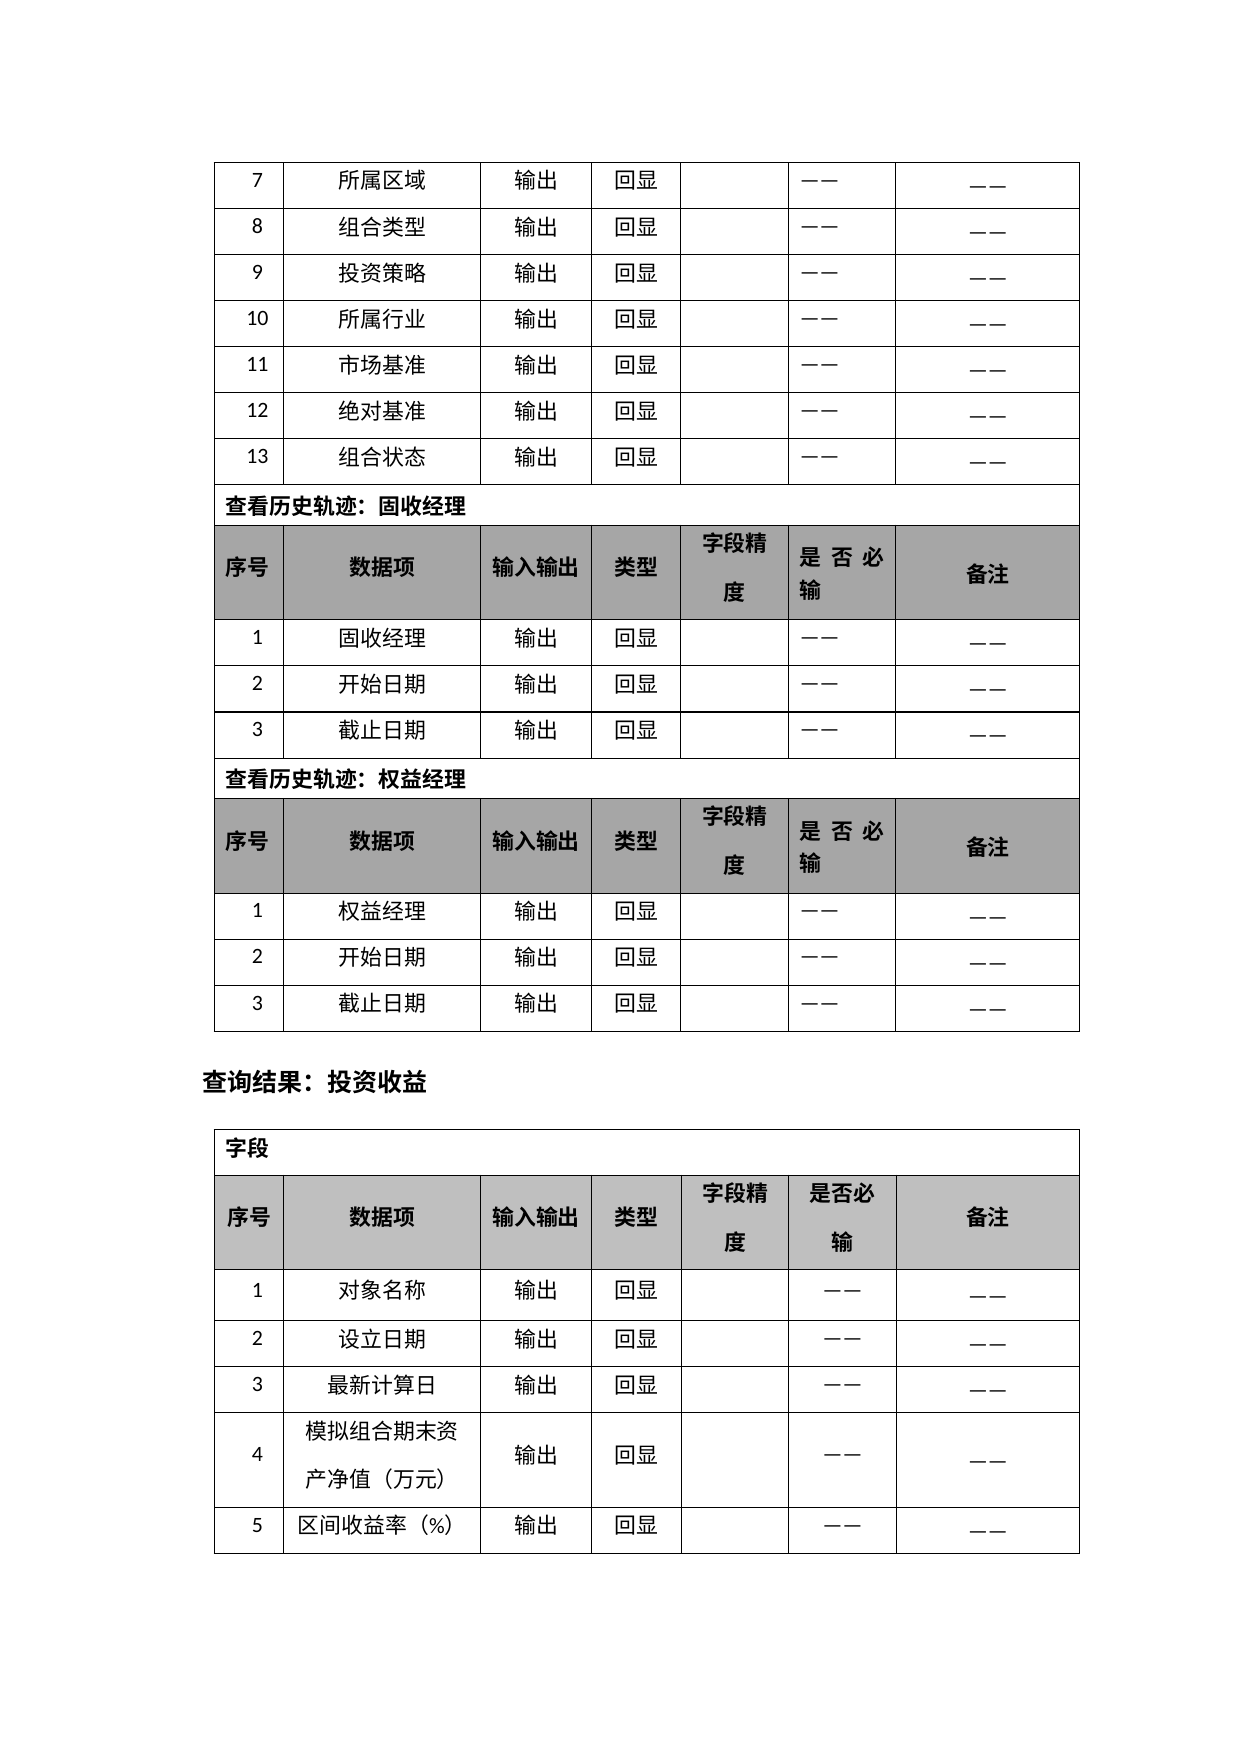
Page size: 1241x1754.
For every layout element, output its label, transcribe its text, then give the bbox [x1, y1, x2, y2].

table_cell [215, 620, 283, 665]
table_cell —— [789, 1270, 896, 1320]
table_cell —— [789, 301, 895, 346]
table_cell 输出 [481, 255, 591, 300]
table_cell 类型 [592, 526, 680, 619]
table_cell [682, 1413, 788, 1507]
table_cell 设立日期 [284, 1321, 480, 1366]
table_cell 输入输出 [481, 526, 591, 619]
table_cell 序号 [215, 526, 283, 619]
table_cell [681, 940, 788, 985]
table_cell 输出 [481, 347, 591, 392]
table_cell —— [896, 163, 1079, 208]
table_cell 类型 [592, 799, 680, 893]
table_cell 所属行业 [284, 301, 480, 346]
table_cell 数据项 [284, 1176, 480, 1269]
table_cell 输出 [481, 439, 591, 484]
table_cell [215, 1367, 283, 1412]
table_cell 截止日期 [284, 713, 480, 757]
table_cell [681, 620, 788, 665]
table_cell —— [789, 1413, 896, 1507]
table_cell 开始日期 [284, 940, 480, 985]
table_cell 输出 [481, 986, 591, 1031]
table_cell 输出 [481, 666, 591, 711]
table_cell —— [789, 894, 895, 939]
table_cell —— [789, 209, 895, 254]
table_cell [681, 255, 788, 300]
table_cell —— [789, 393, 895, 438]
table_cell 回显 [592, 666, 680, 711]
table_cell 权益经理 [284, 894, 480, 939]
table_cell [215, 347, 283, 392]
table_cell 字段精度 [681, 799, 788, 893]
table_cell 查看历史轨迹：固收经理 [215, 485, 1079, 524]
table_cell 序号 [215, 799, 283, 893]
table_cell 组合类型 [284, 209, 480, 254]
table_cell [681, 439, 788, 484]
table_cell —— [789, 666, 895, 711]
table_cell [681, 301, 788, 346]
table_cell —— [897, 1270, 1079, 1320]
table_cell [681, 986, 788, 1031]
table_cell [215, 301, 283, 346]
table_cell 模拟组合期末资产净值（万元） [284, 1413, 480, 1507]
table_cell 输出 [481, 620, 591, 665]
table_cell 输出 [481, 1413, 591, 1507]
table_cell 回显 [592, 163, 680, 208]
table_cell 回显 [592, 894, 680, 939]
table_cell [215, 1413, 283, 1507]
table_cell [215, 986, 283, 1031]
table_cell 查看历史轨迹：权益经理 [215, 759, 1079, 798]
table_cell —— [896, 347, 1079, 392]
table_cell 备注 [896, 526, 1079, 619]
table_cell 回显 [592, 620, 680, 665]
table_cell 序号 [215, 1176, 283, 1269]
table_cell 回显 [592, 1367, 681, 1412]
table_cell 最新计算日 [284, 1367, 480, 1412]
table_cell [215, 255, 283, 300]
table_cell 字段精度 [681, 526, 788, 619]
table_cell 输出 [481, 1508, 591, 1553]
text 查询结果：投资收益 [202, 1048, 1053, 1113]
table_cell 输出 [481, 894, 591, 939]
table_cell [215, 439, 283, 484]
table_cell [682, 1508, 788, 1553]
table_cell 回显 [592, 439, 680, 484]
table_cell 输出 [481, 301, 591, 346]
table_cell 输出 [481, 1367, 591, 1412]
table_cell 回显 [592, 940, 680, 985]
table_cell 对象名称 [284, 1270, 480, 1320]
table_cell —— [896, 393, 1079, 438]
table_cell —— [789, 986, 895, 1031]
table_cell 回显 [592, 1413, 681, 1507]
table_cell 固收经理 [284, 620, 480, 665]
table_cell 是否必输 [789, 526, 895, 619]
table_cell 输入输出 [481, 1176, 591, 1269]
table_cell 回显 [592, 1508, 681, 1553]
table_cell 回显 [592, 209, 680, 254]
table_cell [215, 163, 283, 208]
table_cell 开始日期 [284, 666, 480, 711]
table_cell [682, 1270, 788, 1320]
table_cell 输出 [481, 209, 591, 254]
table_cell 组合状态 [284, 439, 480, 484]
table_cell —— [789, 620, 895, 665]
table_cell 输出 [481, 393, 591, 438]
table_cell 输出 [481, 163, 591, 208]
table_cell [215, 666, 283, 711]
table_cell 绝对基准 [284, 393, 480, 438]
table_cell —— [789, 1321, 896, 1366]
table_cell 是否必输 [789, 1176, 896, 1269]
table_cell [681, 163, 788, 208]
table_cell —— [896, 255, 1079, 300]
table_cell [682, 1321, 788, 1366]
table_cell —— [789, 1367, 896, 1412]
table_cell [215, 894, 283, 939]
table_cell [215, 1270, 283, 1320]
table_cell —— [789, 940, 895, 985]
table_cell [215, 209, 283, 254]
table_cell 输出 [481, 940, 591, 985]
table_cell [682, 1367, 788, 1412]
table_cell [681, 894, 788, 939]
table_cell 输出 [481, 1270, 591, 1320]
table_cell 投资策略 [284, 255, 480, 300]
table_cell 市场基准 [284, 347, 480, 392]
table_cell 截止日期 [284, 986, 480, 1031]
table_cell [681, 393, 788, 438]
table_cell 回显 [592, 301, 680, 346]
table_cell [215, 940, 283, 985]
table_cell [215, 1321, 283, 1366]
table_cell —— [896, 713, 1079, 757]
table_cell 是否必输 [789, 799, 895, 893]
table_cell 回显 [592, 713, 680, 757]
table_cell —— [897, 1508, 1079, 1553]
table_cell —— [789, 347, 895, 392]
table_cell —— [896, 209, 1079, 254]
table_cell —— [897, 1367, 1079, 1412]
table_cell —— [896, 666, 1079, 711]
table_cell 所属区域 [284, 163, 480, 208]
table_header 字段 [215, 1130, 1079, 1174]
table_cell [681, 713, 788, 757]
table_cell 回显 [592, 1321, 681, 1366]
table_cell 数据项 [284, 526, 480, 619]
table_cell 区间收益率（%） [284, 1508, 480, 1553]
table_cell 回显 [592, 347, 680, 392]
table_cell 回显 [592, 393, 680, 438]
table_cell [215, 713, 283, 757]
table_cell —— [789, 439, 895, 484]
table_cell —— [896, 940, 1079, 985]
table_cell —— [897, 1321, 1079, 1366]
table_cell [681, 347, 788, 392]
table_cell —— [896, 894, 1079, 939]
table_cell 数据项 [284, 799, 480, 893]
table_cell 输出 [481, 1321, 591, 1366]
table_cell —— [789, 1508, 896, 1553]
table_cell [215, 393, 283, 438]
table_cell —— [897, 1413, 1079, 1507]
table_cell 回显 [592, 986, 680, 1031]
table_cell —— [789, 713, 895, 757]
table_cell 字段精度 [682, 1176, 788, 1269]
table_cell [215, 1508, 283, 1553]
table_cell [681, 209, 788, 254]
table_cell —— [896, 620, 1079, 665]
table_cell 回显 [592, 255, 680, 300]
table_cell 备注 [897, 1176, 1079, 1269]
table_cell —— [789, 163, 895, 208]
table_cell —— [789, 255, 895, 300]
table_cell 备注 [896, 799, 1079, 893]
table_cell 回显 [592, 1270, 681, 1320]
table_cell 输入输出 [481, 799, 591, 893]
table_cell [681, 666, 788, 711]
table_cell 输出 [481, 713, 591, 757]
table_cell —— [896, 301, 1079, 346]
table_cell 类型 [592, 1176, 681, 1269]
table_cell —— [896, 439, 1079, 484]
table_cell —— [896, 986, 1079, 1031]
